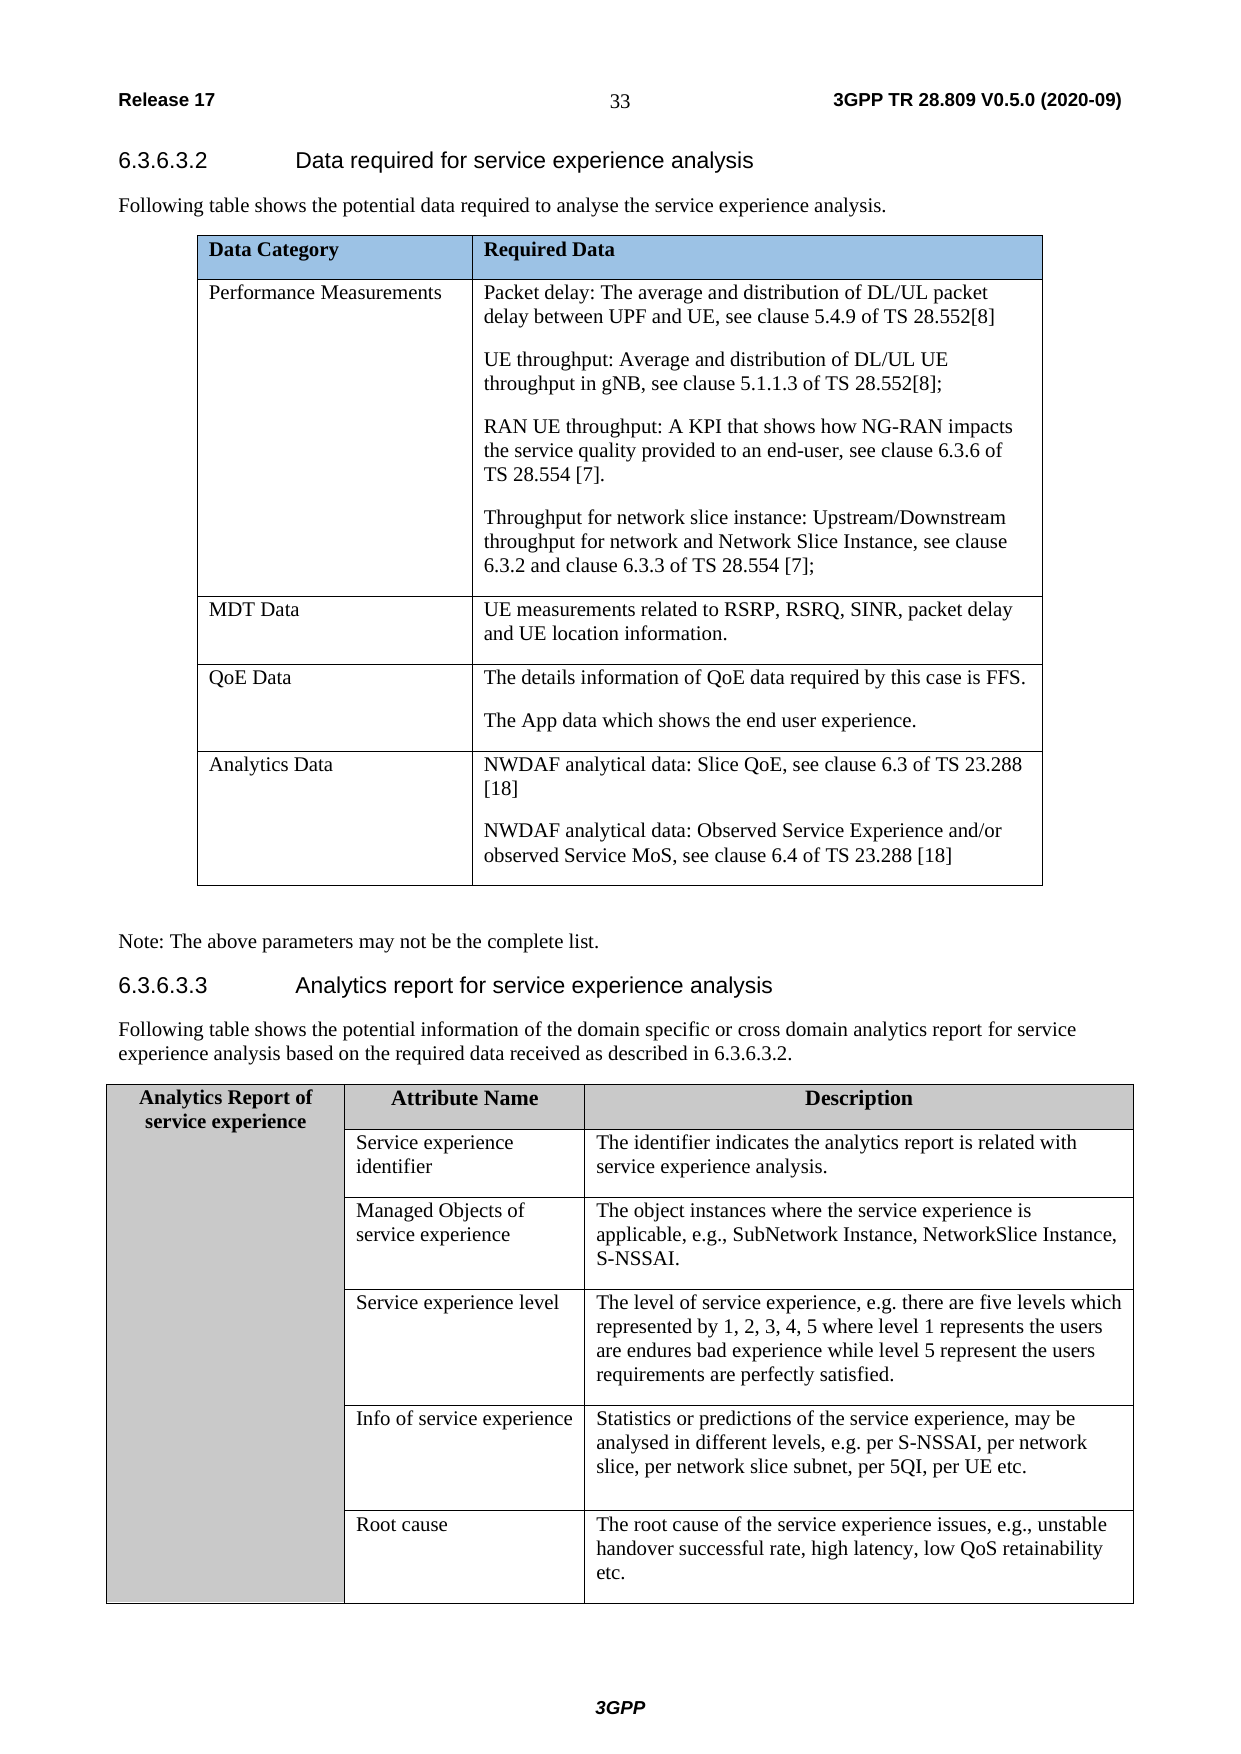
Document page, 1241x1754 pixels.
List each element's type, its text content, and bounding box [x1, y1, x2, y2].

table_cell Statistics or predictions of the service experience, may be analysed in different levels, e.g. per S-NSSAI, per network slice, per network slice subnet, per 5QI, per UE etc. [585, 1406, 1133, 1510]
table_cell UE measurements related to RSRP, RSRQ, SINR, packet delay and UE location information. [473, 597, 1042, 664]
table_cell QoE Data [198, 665, 472, 751]
table_cell Service experience identifier [345, 1130, 584, 1197]
text Following table shows the potential information of the domain specific or cross domain analytics report for service experience analysis based on the required data received as described in 6.3.6.3.2. [118, 1017, 1122, 1065]
table_cell Managed Objects of service experience [345, 1198, 584, 1289]
table_cell MDT Data [198, 597, 472, 664]
table_cell The identifier indicates the analytics report is related with service experience analysis. [585, 1130, 1133, 1197]
table_cell Info of service experience [345, 1406, 584, 1510]
table_header Data Category [198, 236, 472, 279]
table_cell The level of service experience, e.g. there are five levels which represented by 1, 2, 3, 4, 5 where level 1 represents the users are endures bad experience while level 5 represent the users requirements are perfectly satisfied. [585, 1290, 1133, 1405]
table_cell Root cause [345, 1511, 584, 1602]
table_cell NWDAF analytical data: Slice QoE, see clause 6.3 of TS 23.288 [18] NWDAF analytical data: Observed Service Experience and/or observed Service MoS, see clause 6.4 of TS 23.288 [18] [473, 752, 1042, 885]
table_cell Analytics Data [198, 752, 472, 885]
subtitle 6.3.6.3.2 Data required for service experience analysis [118, 147, 1122, 174]
table_header Attribute Name [345, 1085, 584, 1129]
subtitle 6.3.6.3.3 Analytics report for service experience analysis [118, 972, 1122, 998]
table_cell Service experience level [345, 1290, 584, 1405]
table_header Analytics Report of service experience [107, 1085, 344, 1602]
table_cell The object instances where the service experience is applicable, e.g., SubNetwork Instance, NetworkSlice Instance, S-NSSAI. [585, 1198, 1133, 1289]
table_cell The details information of QoE data required by this case is FFS. The App data which shows the end user experience. [473, 665, 1042, 751]
text Following table shows the potential data required to analyse the service experience analysis. [118, 193, 1122, 217]
text Note: The above parameters may not be the complete list. [118, 929, 1122, 953]
table_cell Packet delay: The average and distribution of DL/UL packet delay between UPF and UE, see clause 5.4.9 of TS 28.552[8] UE throughput: Average and distribution of DL/UL UE throughput in gNB, see clause 5.1.1.3 of TS 28.552[8]; RAN UE throughput: A KPI that shows how NG-RAN impacts the service quality provided to an end-user, see clause 6.3.6 of TS 28.554 [7]. Throughput for network slice instance: Upstream/Downstream throughput for network and Network Slice Instance, see clause 6.3.2 and clause 6.3.3 of TS 28.554 [7]; [473, 280, 1042, 596]
table_cell Performance Measurements [198, 280, 472, 596]
table_cell The root cause of the service experience issues, e.g., unstable handover successful rate, high latency, low QoS retainability etc. [585, 1511, 1133, 1602]
table_header Description [585, 1085, 1133, 1129]
table_header Required Data [473, 236, 1042, 279]
